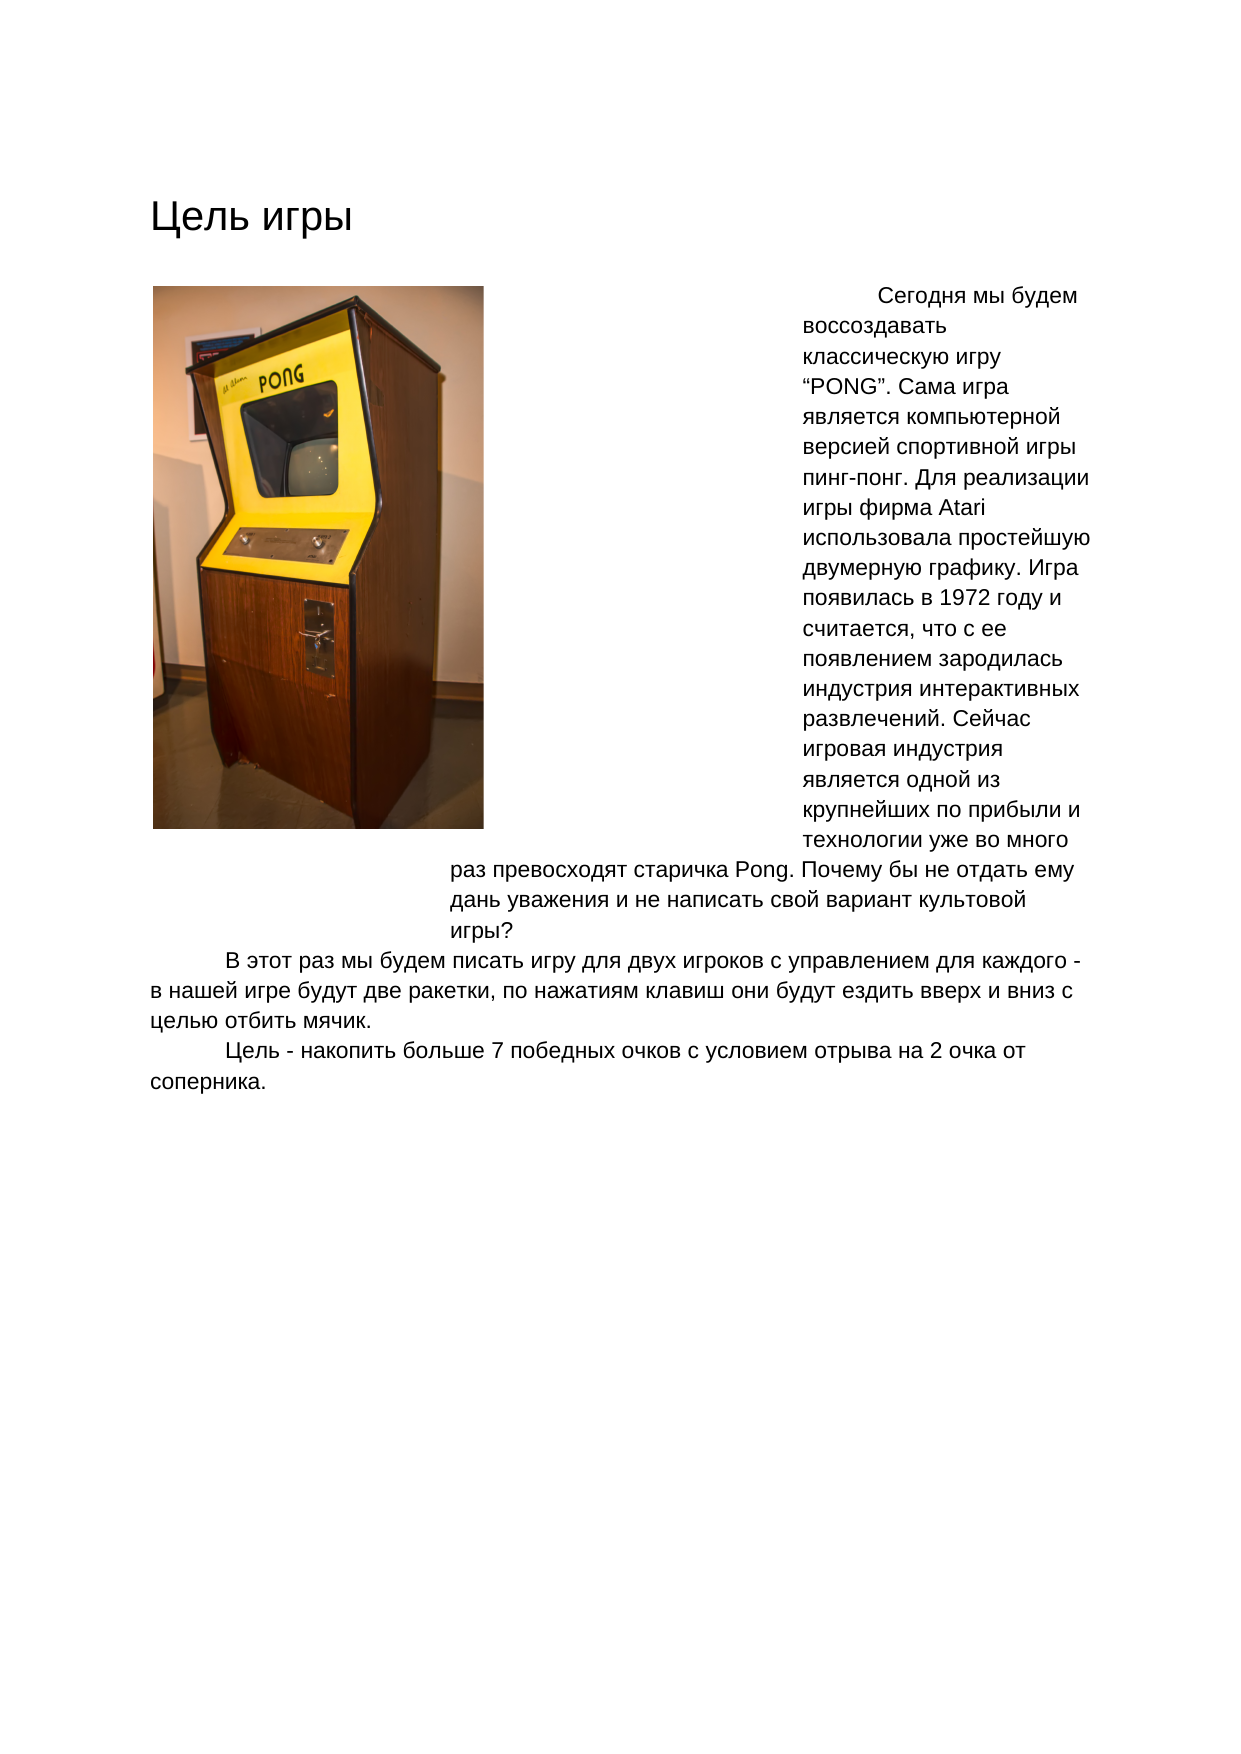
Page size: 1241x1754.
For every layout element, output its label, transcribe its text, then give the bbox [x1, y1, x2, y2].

text Сегодня мы будем воссоздавать классическую игру “PONG”. Сама игра является компьютерной версией спортивной игры пинг-понг. Для реализации игры фирма Atari использовала простейшую двумерную графику. Игра появилась в 1972 году и считается, что с ее появлением зародилась индустрия интерактивных развлечений. Сейчас игровая индустрия является одной из крупнейших по прибыли и технологии уже во много раз превосходят старичка Pong. Почему бы не отдать ему дань уважения и не написать свой вариант культовой игры? [450, 282, 1090, 943]
text В этот раз мы будем писать игру для двух игроков с управлением для каждого - в нашей игре будут две ракетки, по нажатиям клавиш они будут ездить вверх и вниз с целью отбить мячик. [150, 947, 1090, 1034]
text Цель - накопить больше 7 победных очков с условием отрыва на 2 очка от соперника. [150, 1037, 1090, 1094]
subtitle Цель игры [150, 192, 1090, 239]
picture [153, 286, 484, 829]
